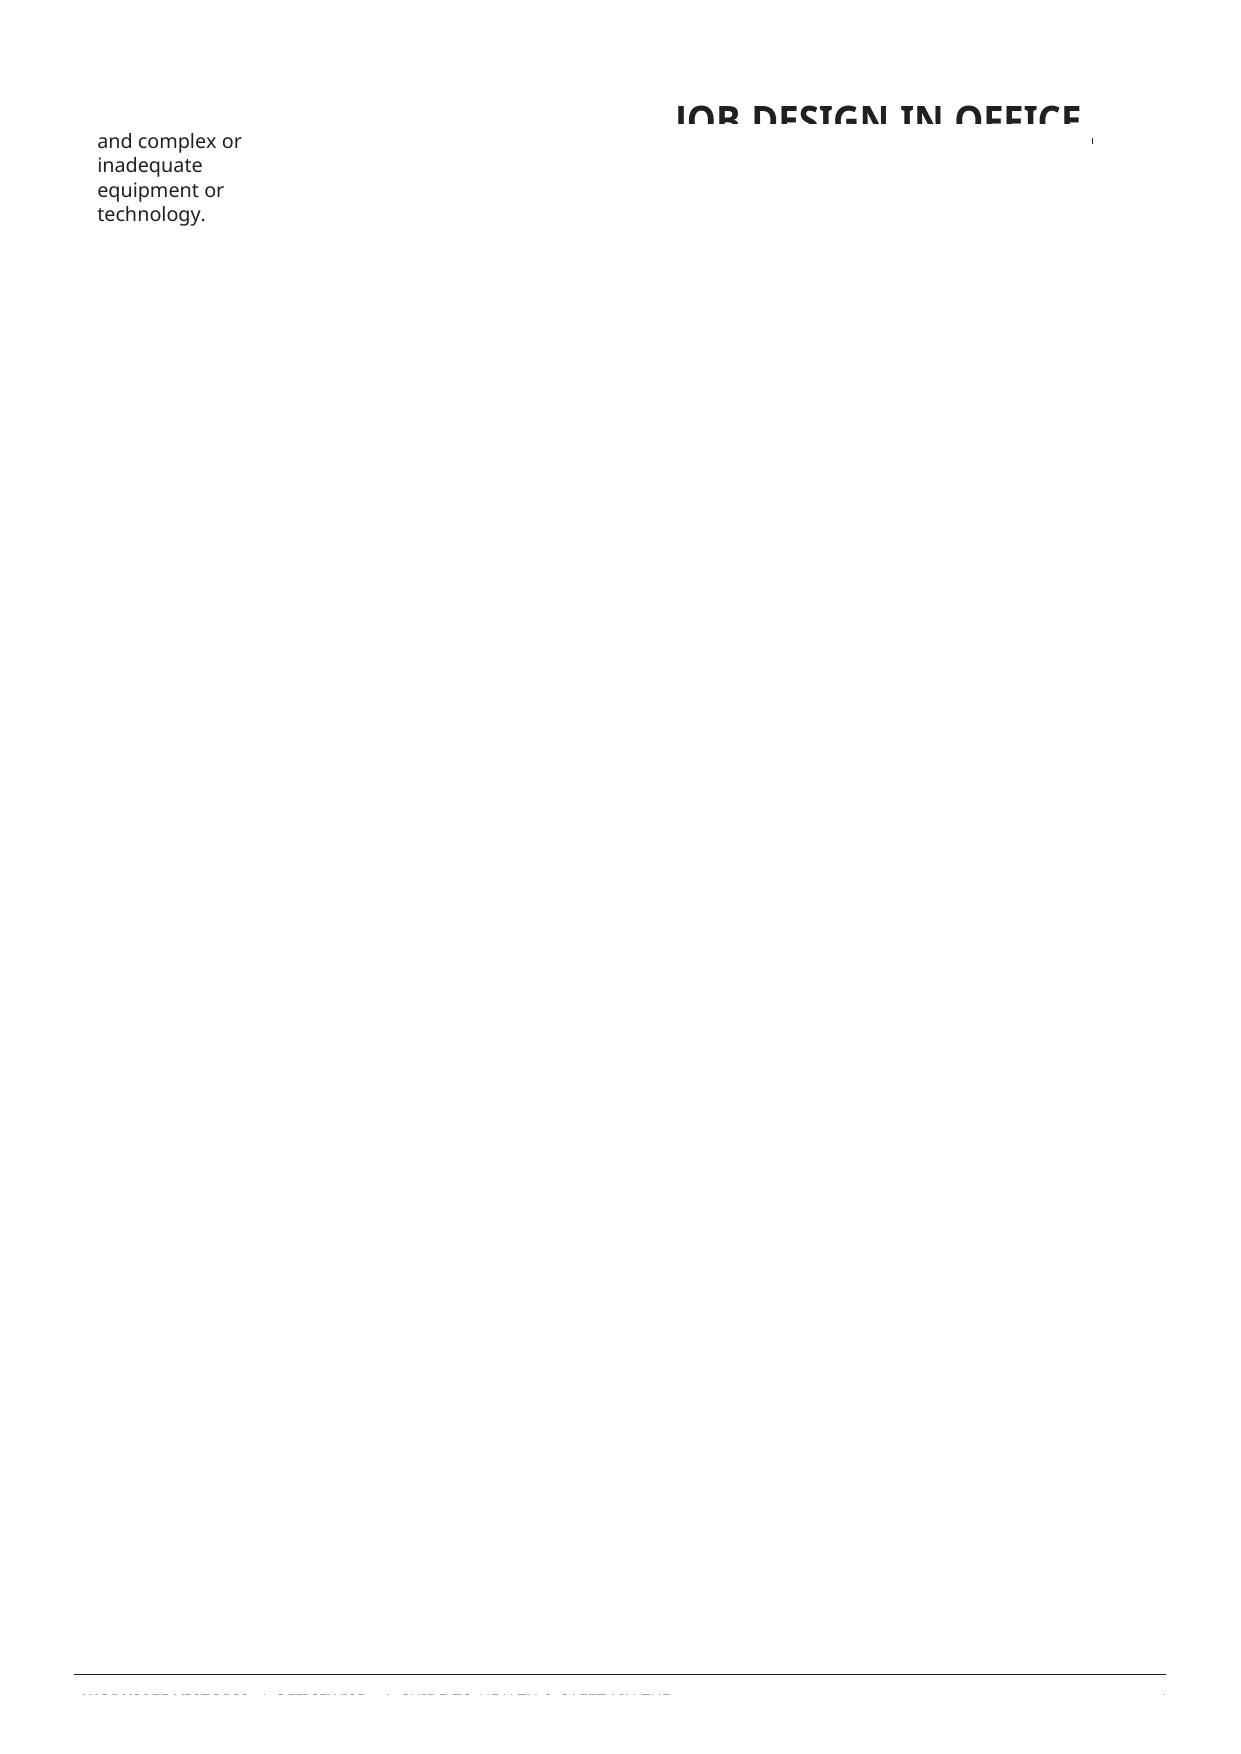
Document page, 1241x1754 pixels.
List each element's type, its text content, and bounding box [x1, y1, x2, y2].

list environmental conditions such as poor lighting, excessive noise, heat and complex or inadequate equipment or technology. [73, 129, 261, 227]
